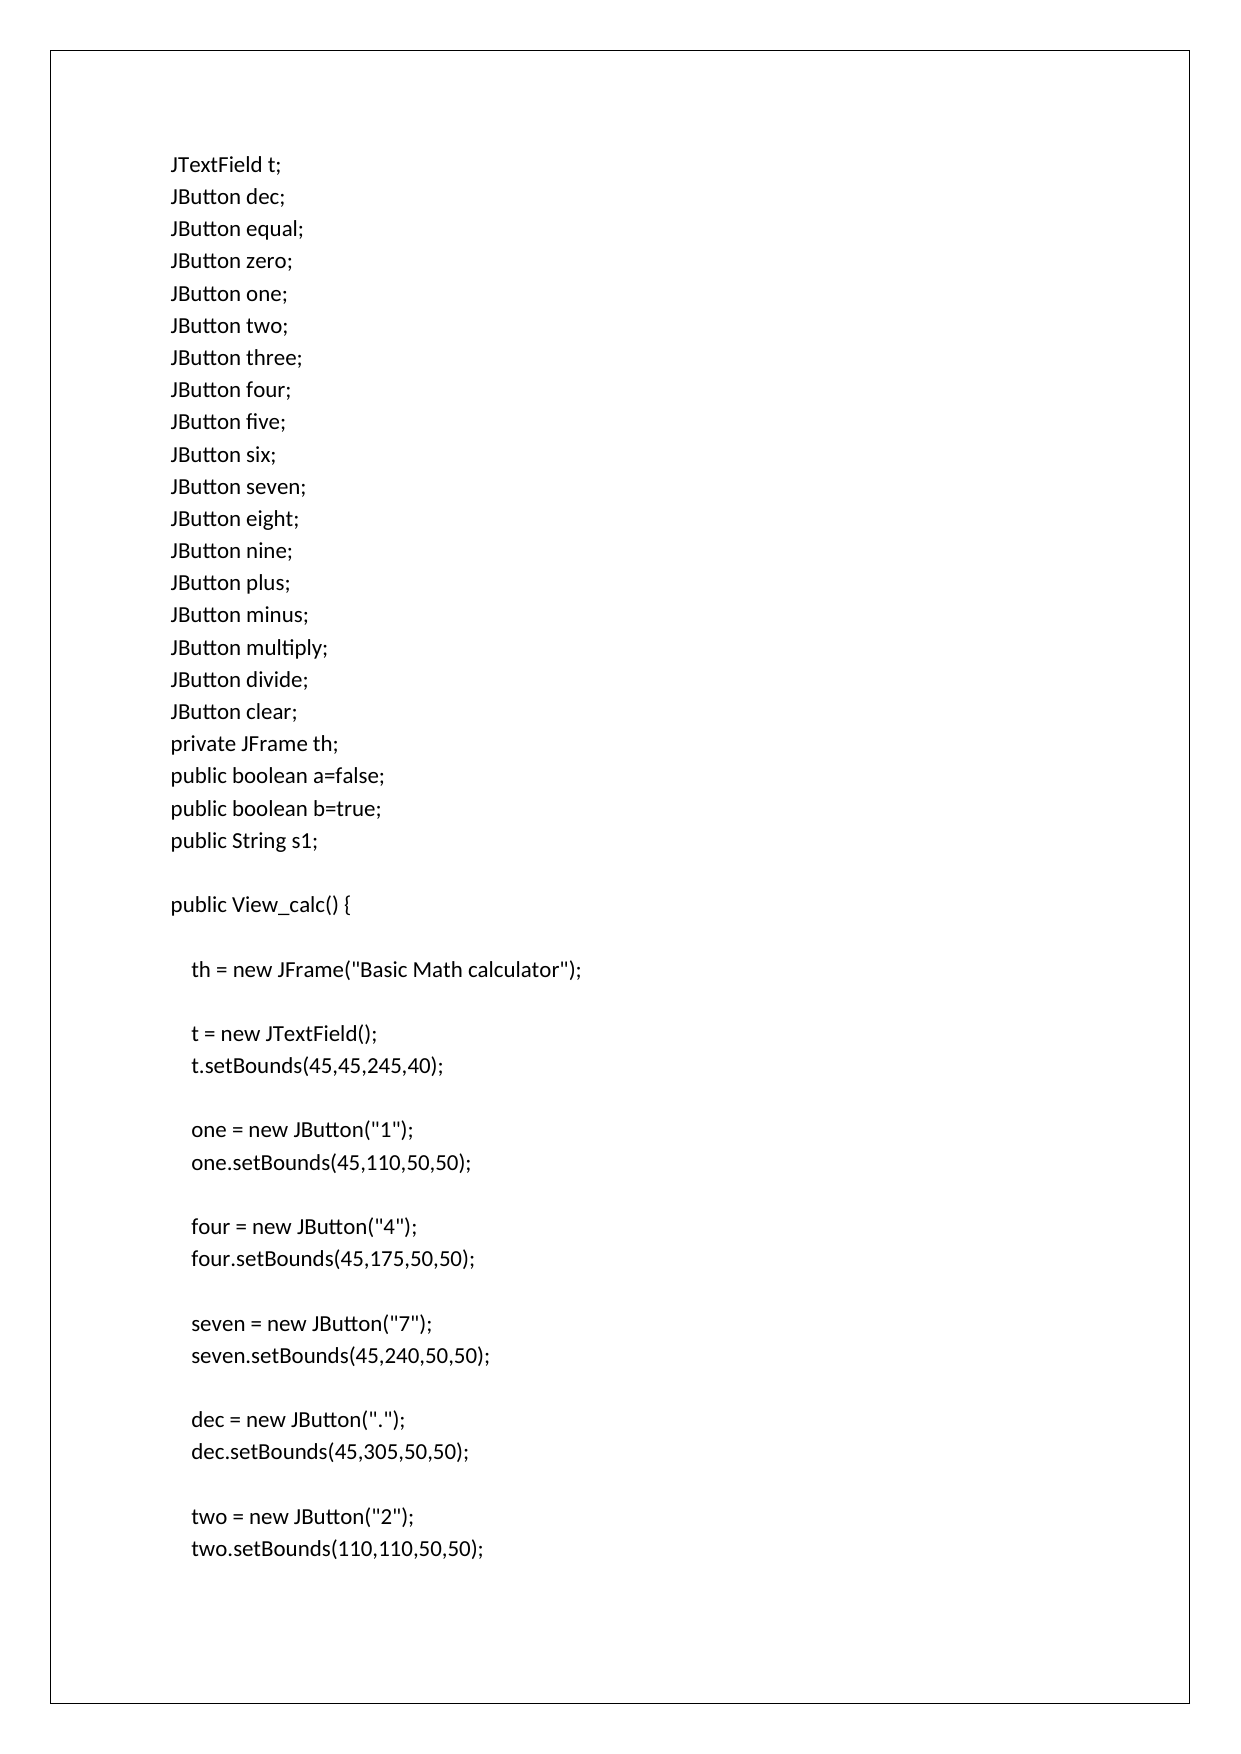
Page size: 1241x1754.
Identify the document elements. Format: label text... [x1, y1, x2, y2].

text one = new JButton("1"); [150, 1116, 1090, 1144]
text JButton four; [150, 375, 1090, 403]
text dec = new JButton("."); [150, 1405, 1090, 1433]
text JButton six; [150, 440, 1090, 468]
text seven = new JButton("7"); [150, 1309, 1090, 1337]
text dec.setBounds(45,305,50,50); [150, 1437, 1090, 1466]
text four.setBounds(45,175,50,50); [150, 1244, 1090, 1272]
text seven.setBounds(45,240,50,50); [150, 1341, 1090, 1369]
text one.setBounds(45,110,50,50); [150, 1148, 1090, 1176]
text JButton plus; [150, 568, 1090, 596]
text t = new JTextField(); [150, 1019, 1090, 1047]
text JButton one; [150, 279, 1090, 307]
text JButton clear; [150, 697, 1090, 725]
text JButton minus; [150, 601, 1090, 629]
text JButton dec; [150, 182, 1090, 210]
text t.setBounds(45,45,245,40); [150, 1051, 1090, 1079]
text public boolean b=true; [150, 794, 1090, 822]
text public String s1; [150, 826, 1090, 854]
text JButton seven; [150, 472, 1090, 500]
text JButton two; [150, 311, 1090, 339]
text th = new JFrame("Basic Math calculator"); [150, 955, 1090, 983]
text JButton nine; [150, 536, 1090, 564]
text public View_calc() { [150, 890, 1090, 918]
text two = new JButton("2"); [150, 1502, 1090, 1530]
text JButton three; [150, 343, 1090, 371]
text two.setBounds(110,110,50,50); [150, 1534, 1090, 1562]
text four = new JButton("4"); [150, 1212, 1090, 1240]
text public boolean a=false; [150, 762, 1090, 789]
text JTextField t; [150, 150, 1090, 178]
text JButton zero; [150, 247, 1090, 274]
text JButton multiply; [150, 633, 1090, 661]
text JButton eight; [150, 504, 1090, 532]
text JButton divide; [150, 665, 1090, 693]
text JButton five; [150, 407, 1090, 436]
text JButton equal; [150, 214, 1090, 242]
text private JFrame th; [150, 729, 1090, 757]
